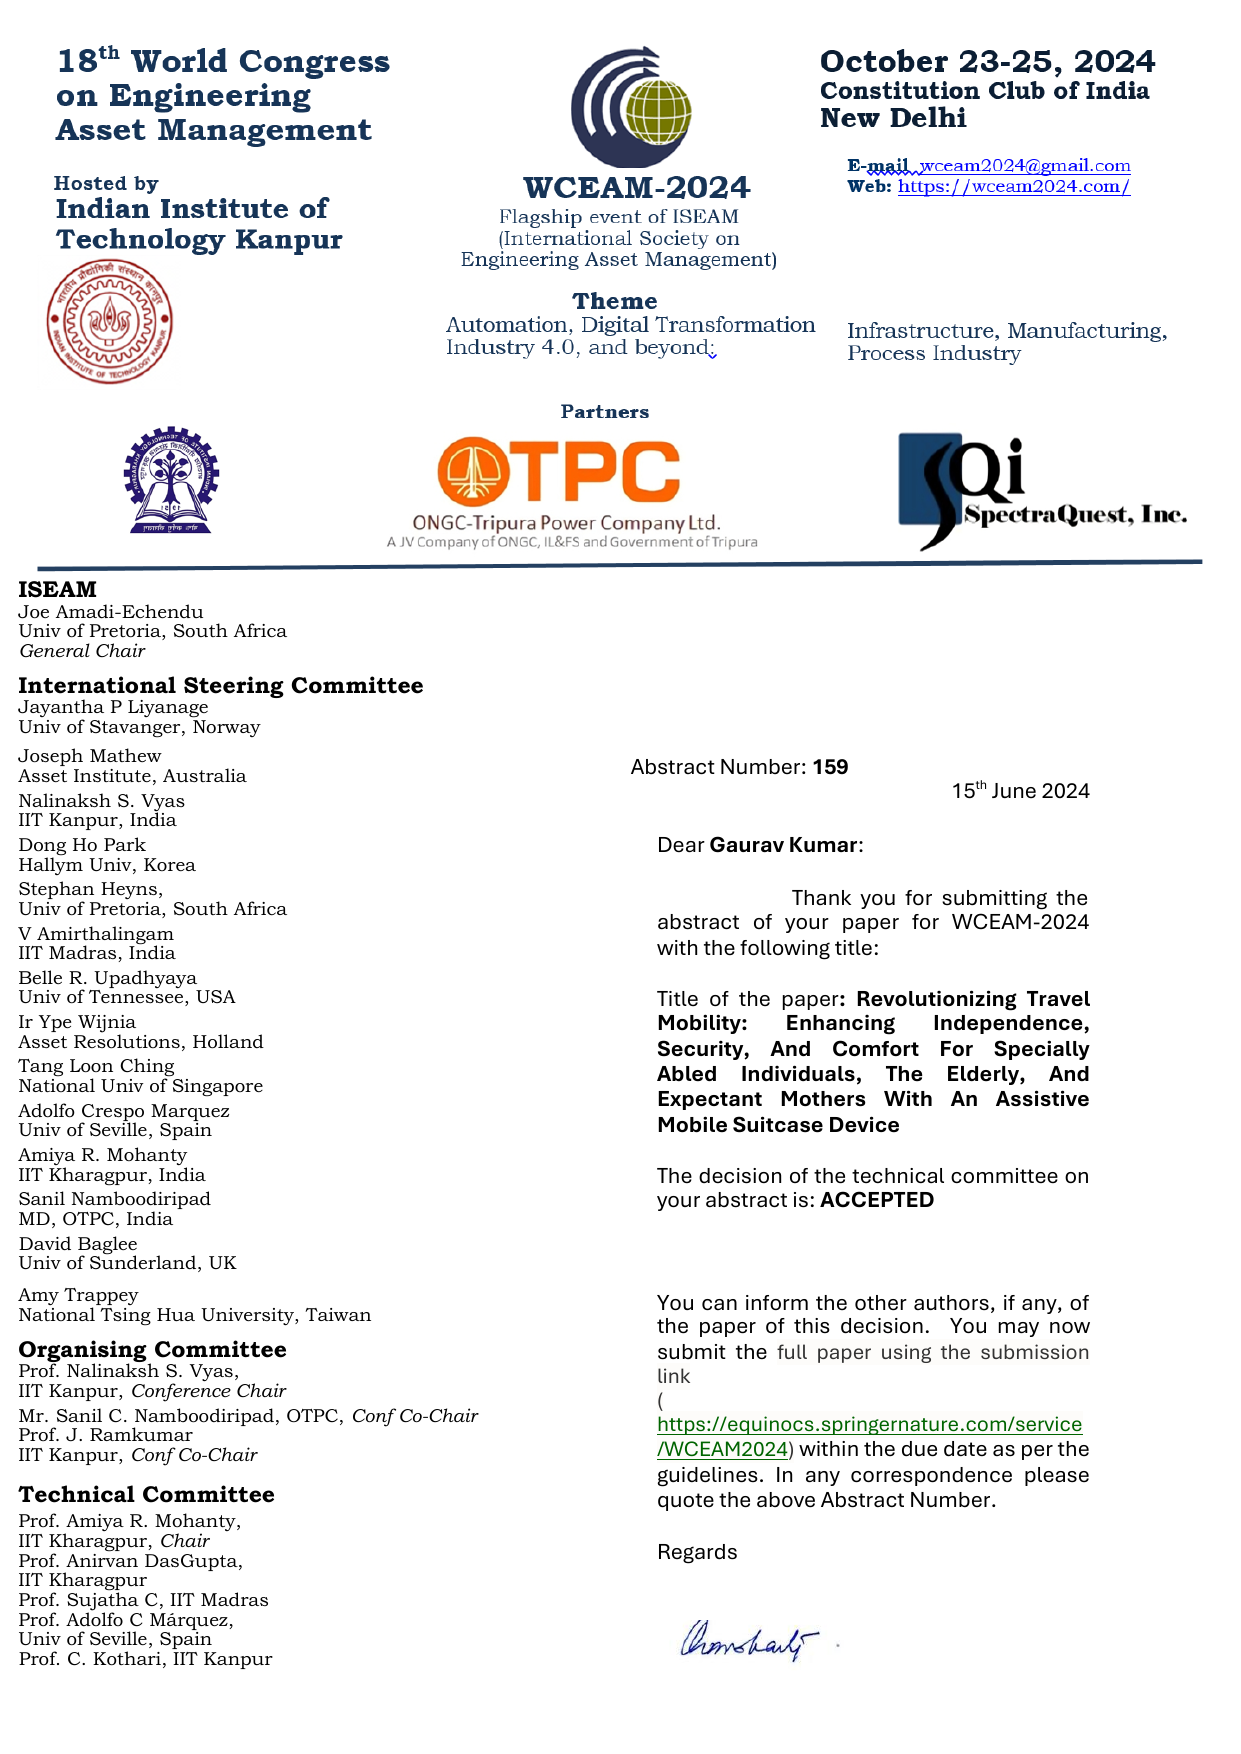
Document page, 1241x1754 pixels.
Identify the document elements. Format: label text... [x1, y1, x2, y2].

text Dear Gaurav Kumar: [657, 832, 1090, 858]
text Prof. J. Ramkumar [18, 1426, 583, 1446]
text Amy Trappey National Tsing Hua University, Taiwan [18, 1286, 583, 1326]
text Belle R. Upadhyaya [18, 968, 583, 988]
text MD, OTPC, India [18, 1209, 583, 1229]
text Hallym Univ, Korea [18, 855, 583, 875]
text Thank you for submitting the abstract of your paper for WCEAM-2024 with the following title: [657, 886, 1090, 962]
text Prof. Nalinaksh S. Vyas, [18, 1362, 583, 1382]
text Prof. Adolfo C Márquez, [18, 1610, 583, 1630]
text General Chair [18, 642, 583, 661]
text You can inform the other authors, if any, of the paper of this decision. You may now submit the full paper using the submission link (https://equinocs.springernature.com/service/WCEAM2024) within the due date as per the guidelines. In any correspondence please quote the above Abstract Number. [657, 1290, 1090, 1514]
text Prof. Sujatha C, IIT Madras [18, 1591, 583, 1610]
text Univ of Sunderland, UK [18, 1254, 583, 1273]
text Sanil Namboodiripad [18, 1190, 583, 1209]
text Joseph Mathew [18, 747, 583, 767]
text IIT Kharagpur, Chair [18, 1532, 583, 1551]
text IIT Kharagpur [18, 1571, 583, 1591]
text IIT Kanpur, Conference Chair [18, 1382, 583, 1402]
text Prof. C. Kothari, IIT Kanpur [18, 1650, 583, 1669]
text Dong Ho Park [18, 836, 583, 855]
text International Steering Committee [18, 674, 583, 698]
text Nalinaksh S. Vyas [18, 791, 583, 811]
text ISEAM [18, 578, 583, 602]
text Technical Committee [18, 1483, 583, 1507]
text Tang Loon Ching [18, 1057, 583, 1077]
text IIT Kanpur, Conf Co-Chair [18, 1446, 583, 1466]
text National Univ of Singapore [18, 1077, 583, 1096]
text Jayantha P Liyanage [18, 698, 583, 718]
text IIT Madras, India [18, 944, 583, 964]
text Univ of Seville, Spain [18, 1121, 583, 1141]
text David Baglee [19, 1234, 583, 1254]
text Abstract Number: 159 15th June 2024 [620, 754, 1090, 804]
text Univ of Pretoria, South Africa [18, 622, 583, 642]
picture [28, 9, 1212, 579]
text Mr. Sanil C. Namboodiripad, OTPC, Conf Co-Chair [18, 1406, 583, 1426]
text Prof. Anirvan DasGupta, [18, 1551, 583, 1571]
text Univ of Tennessee, USA [18, 988, 583, 1008]
text Asset Resolutions, Holland [18, 1032, 583, 1052]
text Ir Ype Wijnia [18, 1013, 583, 1032]
text Amiya R. Mohanty [18, 1146, 583, 1165]
text Prof. Amiya R. Mohanty, [18, 1512, 583, 1532]
text IIT Kanpur, India [18, 811, 583, 831]
text Univ of Pretoria, South Africa [18, 900, 583, 919]
picture [656, 1620, 845, 1685]
text Regards [657, 1539, 1090, 1564]
text Joe Amadi-Echendu [18, 602, 583, 622]
text Adolfo Crespo Marquez [18, 1101, 583, 1121]
text The decision of the technical committee on your abstract is: ACCEPTED [657, 1164, 1090, 1214]
text Stephan Heyns, [18, 880, 583, 900]
text Univ of Seville, Spain [18, 1630, 583, 1650]
text Asset Institute, Australia [18, 767, 583, 787]
text Title of the paper: Revolutionizing Travel Mobility: Enhancing Independence, Security, And Comfort For Specially Abled Individuals, The Elderly, And Expectant Mothers With An Assistive Mobile Suitcase Device [657, 987, 1090, 1138]
text Univ of Stavanger, Norway [18, 718, 583, 737]
text Organising Committee [18, 1338, 583, 1362]
text V Amirthalingam [18, 924, 583, 944]
text IIT Kharagpur, India [18, 1165, 583, 1185]
